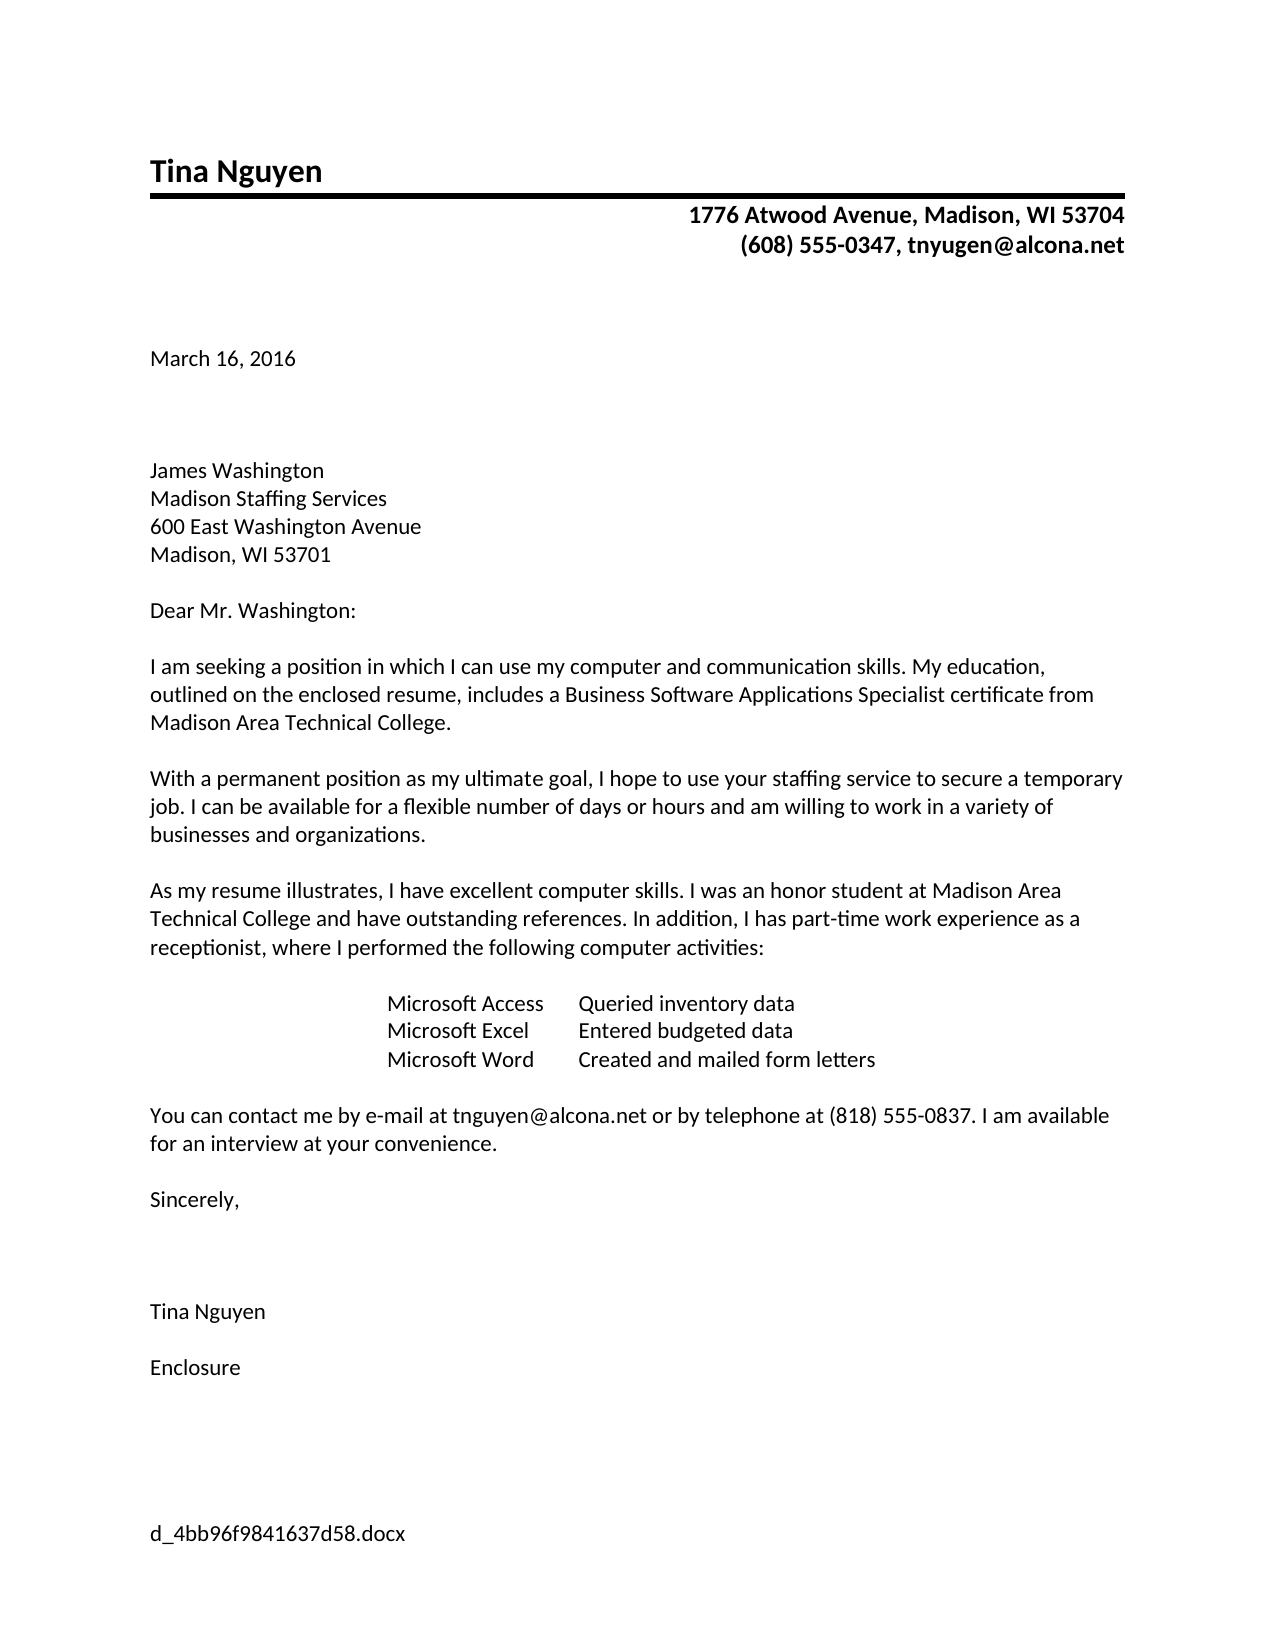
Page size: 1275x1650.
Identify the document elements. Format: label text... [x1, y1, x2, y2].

text Madison, WI 53701 [150, 540, 1125, 568]
text Tina Nguyen [150, 1297, 1125, 1325]
table_cell Created and mailed form letters [567, 1045, 899, 1073]
text 1776 Atwood Avenue, Madison, WI 53704 [150, 199, 1125, 229]
table_cell Microsoft Excel [376, 1017, 567, 1045]
table_header Queried inventory data [567, 989, 899, 1017]
text 600 East Washington Avenue [150, 512, 1125, 540]
text With a permanent position as my ultimate goal, I hope to use your staffing service to secure a temporary job. I can be available for a flexible number of days or hours and am willing to work in a variety of businesses and organizations. [150, 764, 1125, 848]
text You can contact me by e-mail at tnguyen@alcona.net or by telephone at (818) 555-0837. I am available for an interview at your convenience. [150, 1101, 1125, 1157]
table_cell Entered budgeted data [567, 1017, 899, 1045]
text Enclosure [150, 1353, 1125, 1381]
text Madison Staffing Services [150, 484, 1125, 512]
text Sincerely, [150, 1185, 1125, 1213]
text As my resume illustrates, I have excellent computer skills. I was an honor student at Madison Area Technical College and have outstanding references. In addition, I has part-time work experience as a receptionist, where I performed the following computer activities: [150, 877, 1125, 961]
table_cell Microsoft Word [376, 1045, 567, 1073]
text Tina Nguyen [150, 150, 1125, 193]
text Dear Mr. Washington: [150, 596, 1125, 624]
text I am seeking a position in which I can use my computer and communication skills. My education, outlined on the enclosed resume, includes a Business Software Applications Specialist certificate from Madison Area Technical College. [150, 652, 1125, 736]
text March 16, 2016 [150, 344, 1125, 372]
table_header Microsoft Access [376, 989, 567, 1017]
text (608) 555-0347, tnyugen@alcona.net [150, 229, 1125, 260]
text James Washington [150, 456, 1125, 484]
